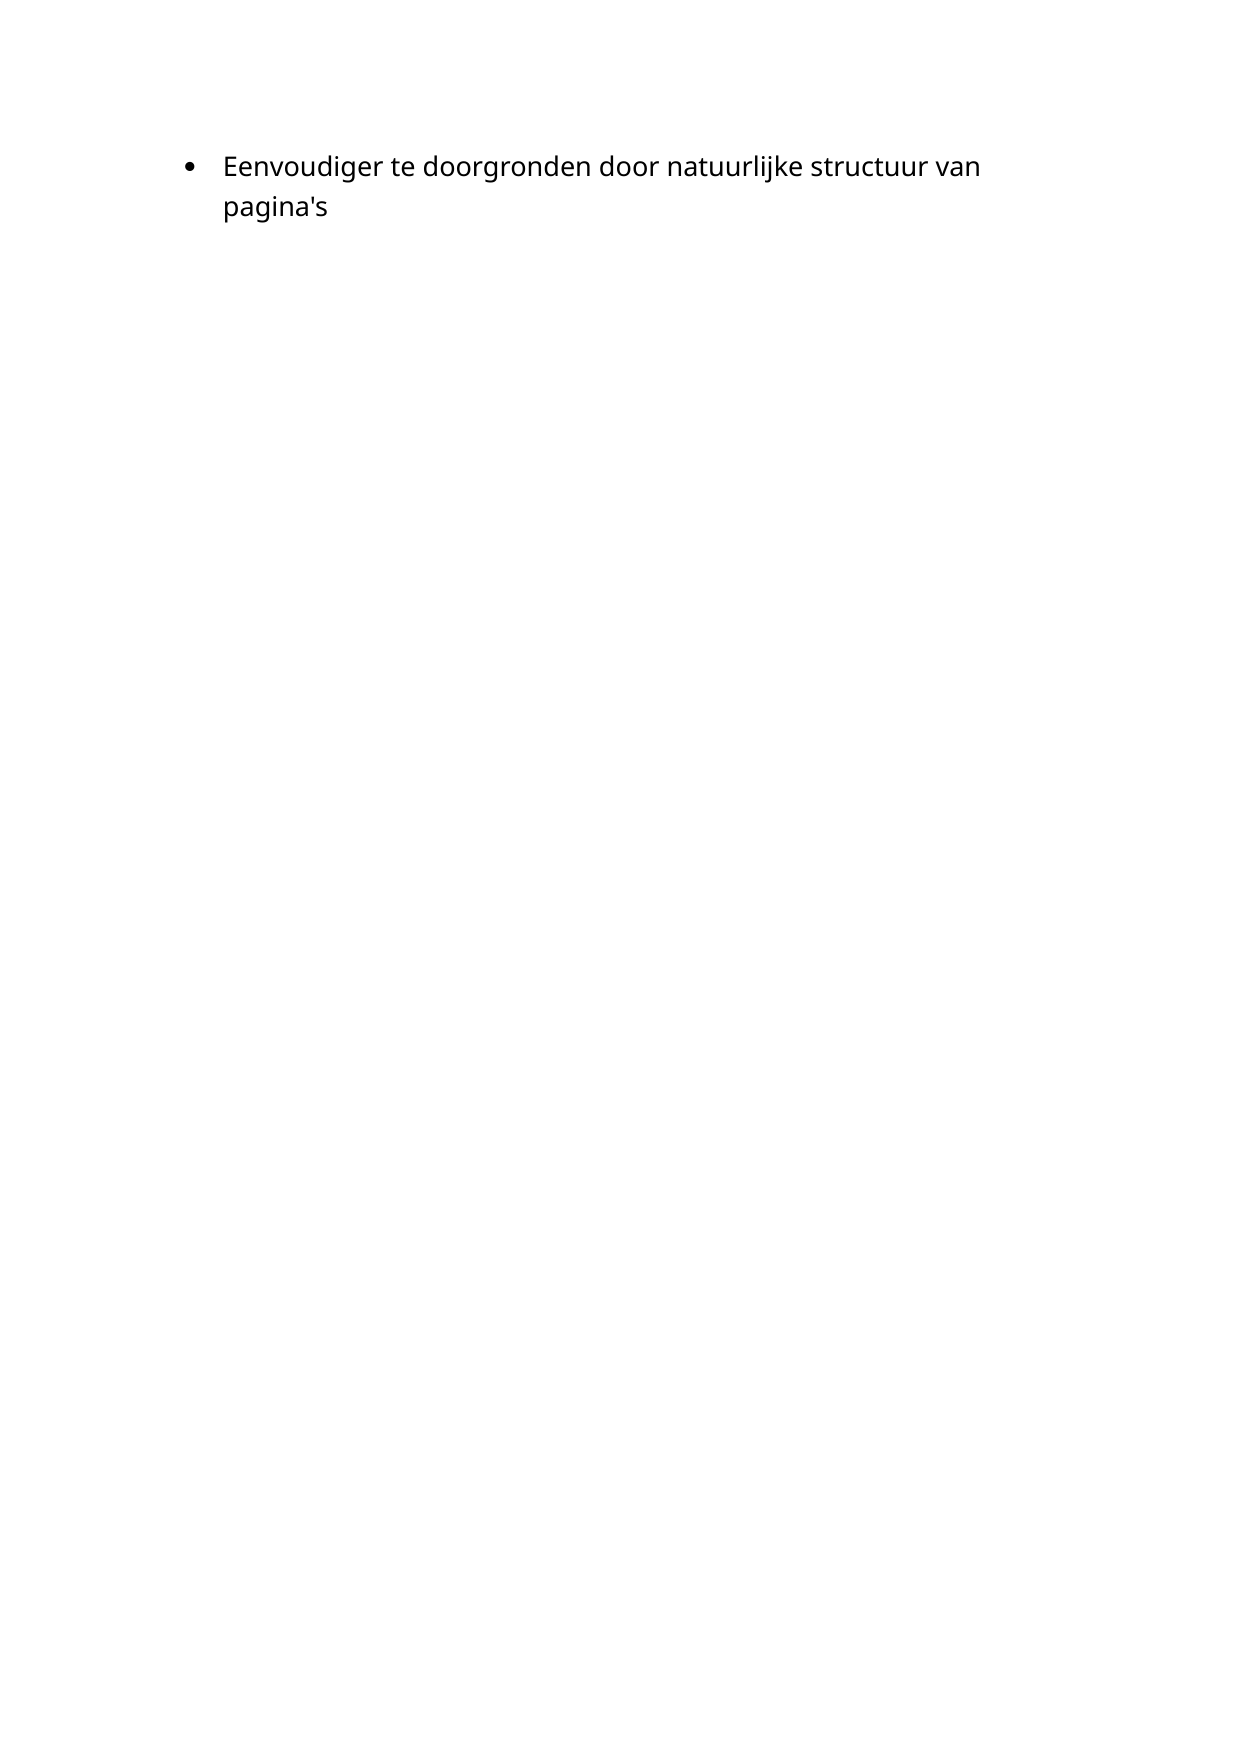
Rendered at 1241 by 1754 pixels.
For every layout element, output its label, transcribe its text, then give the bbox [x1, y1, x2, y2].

list Eenvoudiger te doorgronden door natuurlijke structuur van pagina's [185, 148, 1093, 224]
